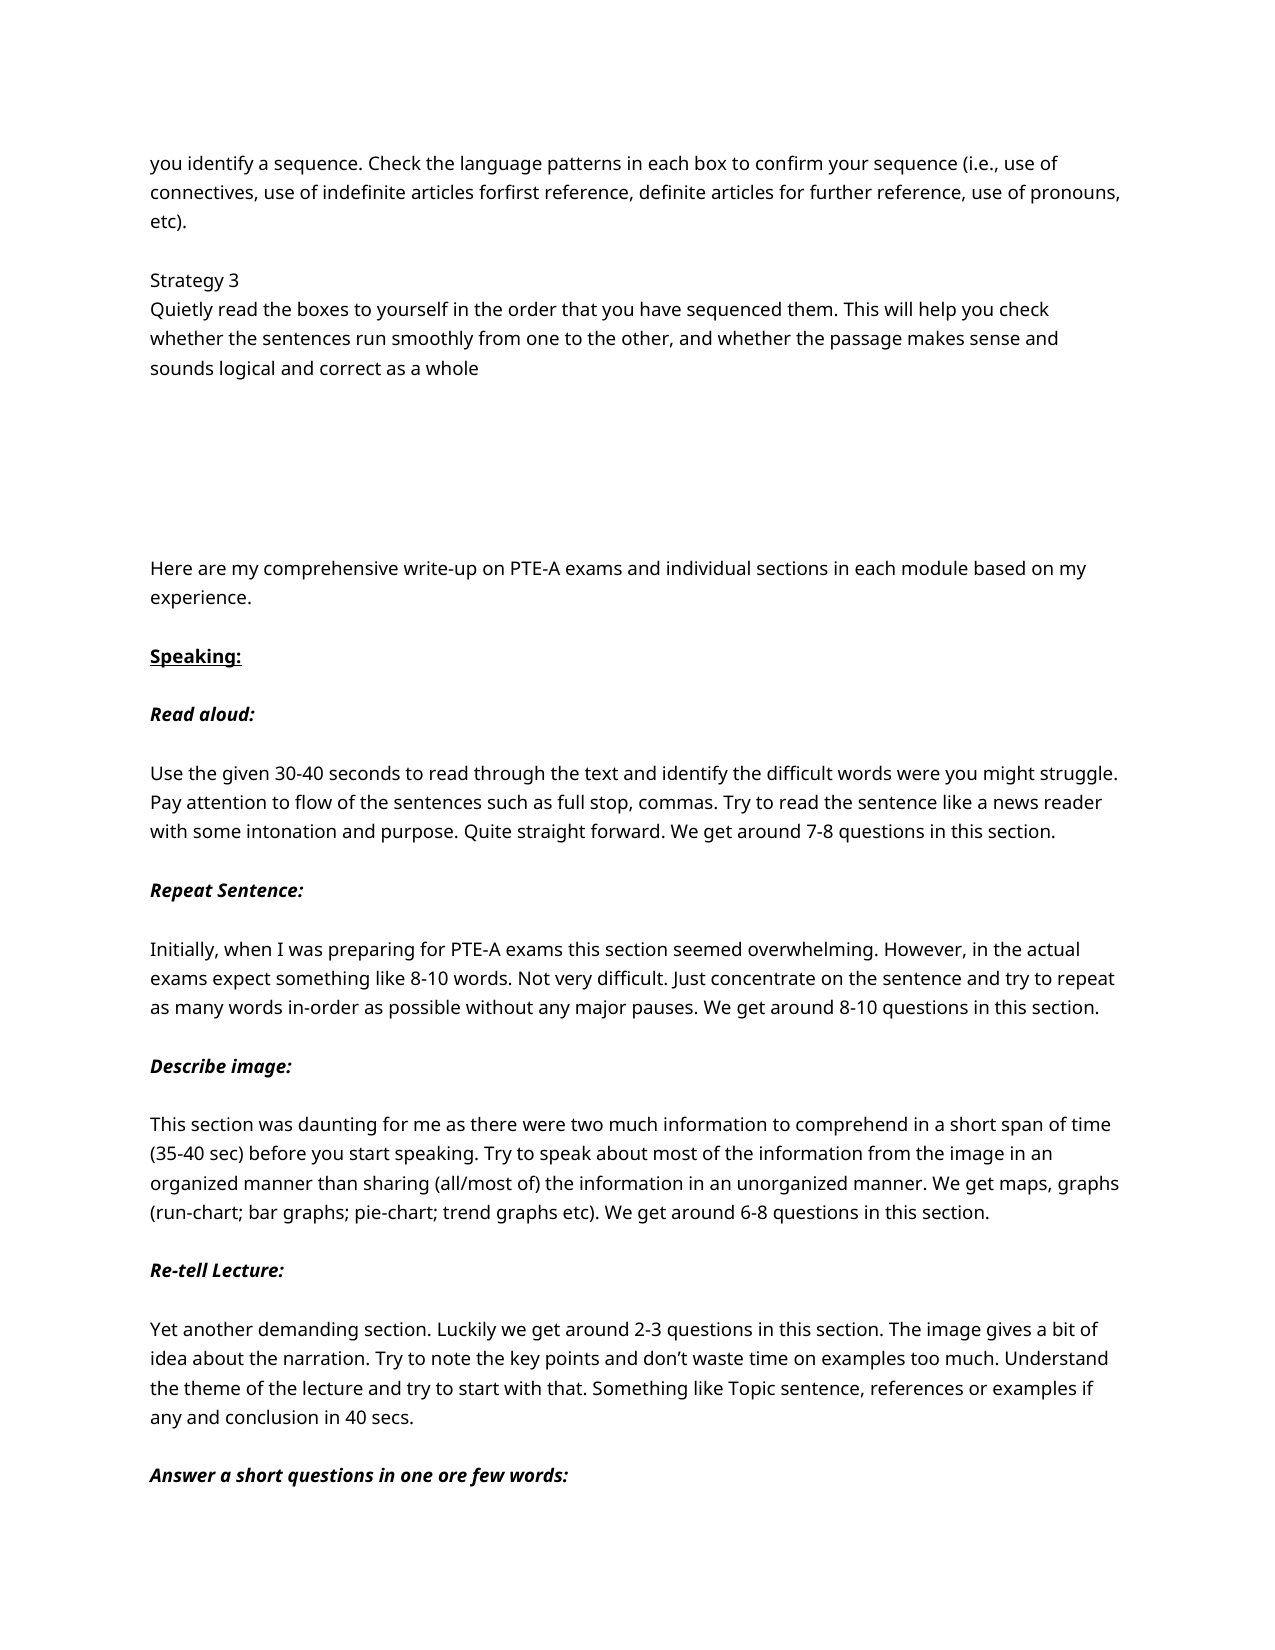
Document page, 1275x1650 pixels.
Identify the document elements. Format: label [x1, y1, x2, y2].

text [150, 555, 1125, 1488]
text [150, 150, 1125, 380]
